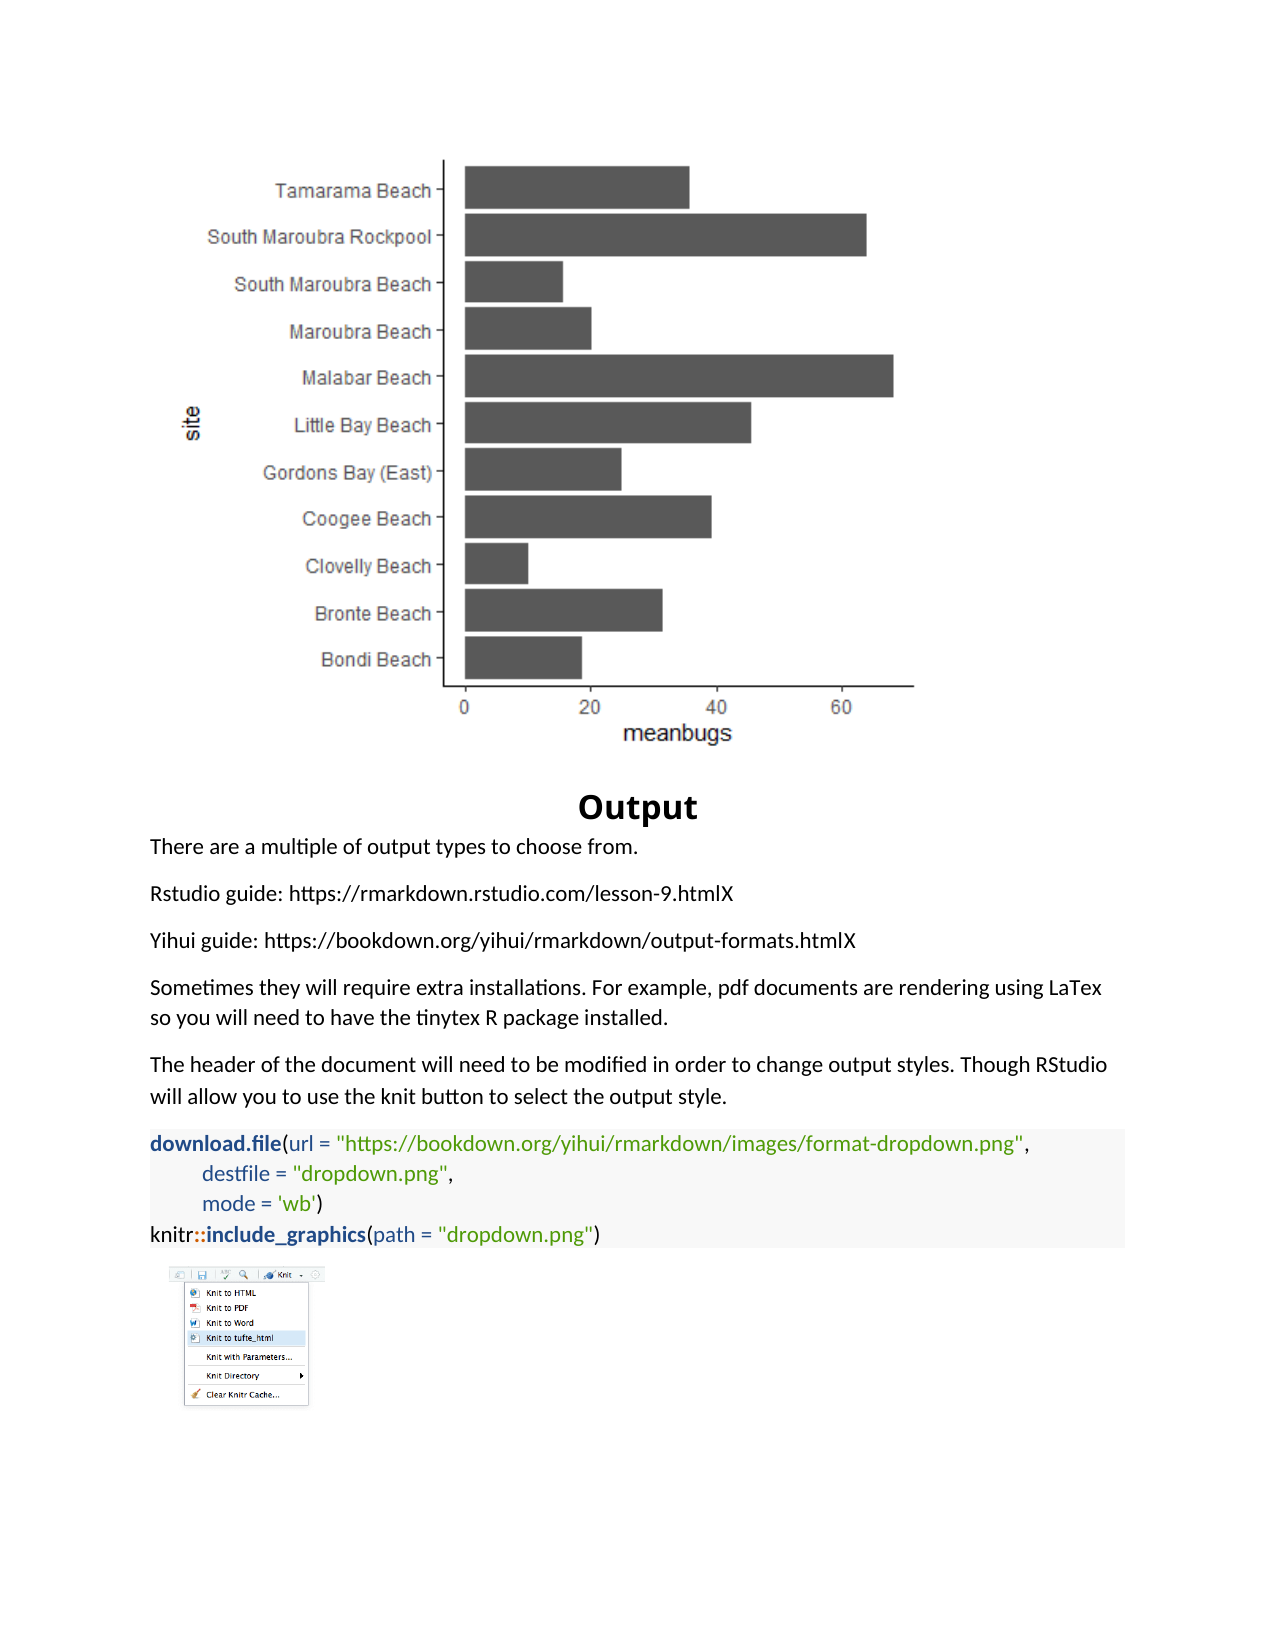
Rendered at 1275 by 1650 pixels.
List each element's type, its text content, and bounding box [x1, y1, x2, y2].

text The header of the document will need to be modified in order to change output styles. Though RStudio will allow you to use the knit button to select the output style. [150, 1050, 1125, 1110]
text download.file(url = "https://bookdown.org/yihui/rmarkdown/images/format-dropdown.png", destfile = "dropdown.png", mode = 'wb') knitr::include_graphics(path = "dropdown.png") [150, 1129, 1125, 1248]
subtitle Output [150, 783, 1125, 829]
picture [168, 150, 927, 757]
picture [168, 1266, 325, 1411]
